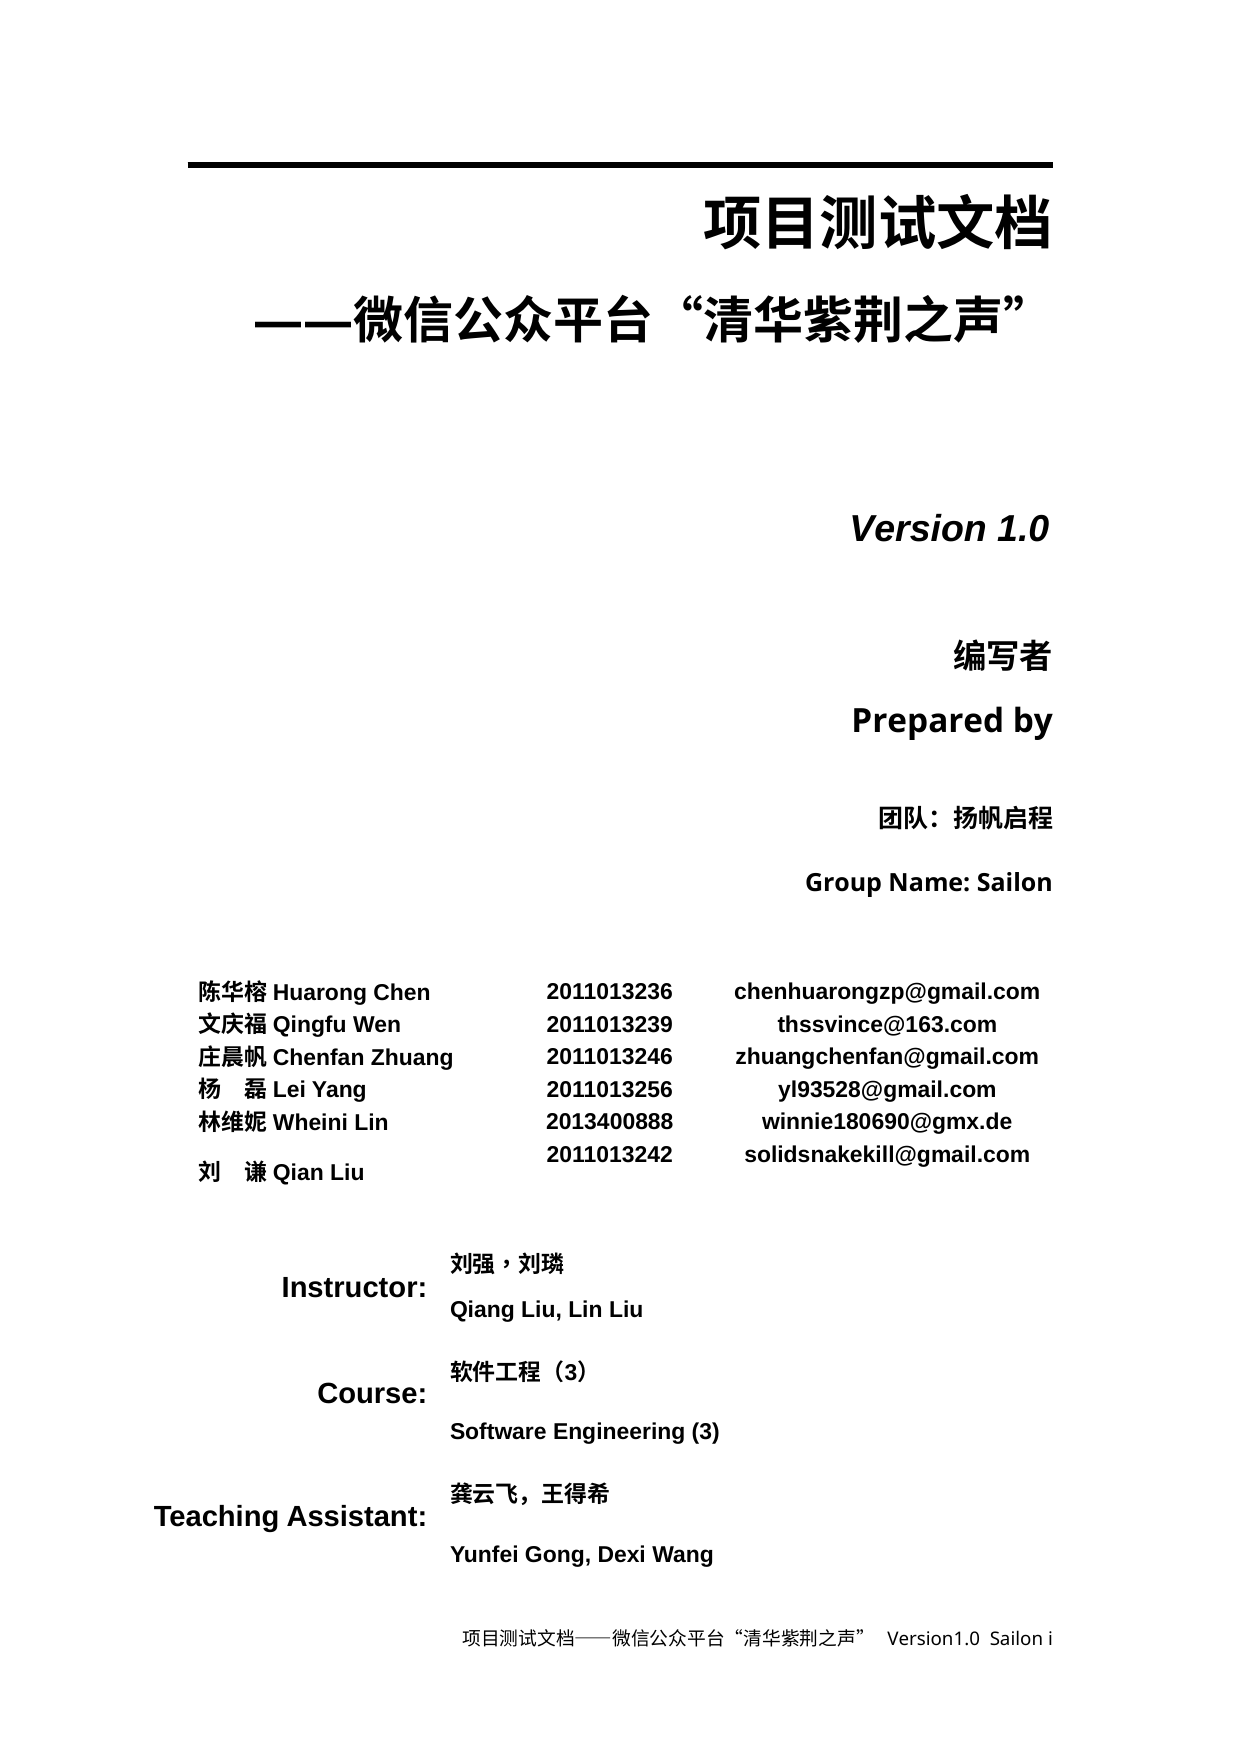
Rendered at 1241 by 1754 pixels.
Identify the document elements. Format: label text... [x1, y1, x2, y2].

text Prepared by [187, 687, 1053, 752]
text 团队：扬帆启程 [187, 784, 1053, 849]
table_cell 2011013256 [498, 1073, 721, 1105]
table_cell 杨 磊 Lei Yang [188, 1073, 497, 1105]
table_cell winnie180690@gmx.de [721, 1105, 1053, 1138]
table_cell solidsnakekill@gmail.com [721, 1138, 1053, 1203]
table_cell yl93528@gmail.com [721, 1073, 1053, 1105]
text Group Name: Sailon [187, 849, 1053, 914]
table_cell 龚云飞，王得希 Yunfei Gong, Dexi Wang [439, 1448, 1053, 1570]
table_header 陈华榕 Huarong Chen [188, 975, 497, 1008]
table_header Instructor: [129, 1235, 438, 1325]
table_cell 庄晨帆 Chenfan Zhuang [188, 1040, 497, 1073]
table_cell Teaching Assistant: [129, 1448, 438, 1570]
table_cell zhuangchenfan@gmail.com [721, 1040, 1053, 1073]
table_cell thssvince@163.com [721, 1008, 1053, 1040]
table_cell 软件工程（3） Software Engineering (3) [439, 1325, 1053, 1448]
table_cell 2011013242 [498, 1138, 721, 1203]
table_cell 林维妮 Wheini Lin [188, 1105, 497, 1138]
table_cell 刘 谦 Qian Liu [188, 1138, 497, 1203]
table_header 2011013236 [498, 975, 721, 1008]
table_cell 文庆福 Qingfu Wen [188, 1008, 497, 1040]
text 编写者 [187, 622, 1053, 687]
table_cell 2013400888 [498, 1105, 721, 1138]
table_cell 2011013239 [498, 1008, 721, 1040]
table_cell 2011013246 [498, 1040, 721, 1073]
table_header 刘强，刘璘 Qiang Liu, Lin Liu [439, 1235, 1053, 1325]
table_cell Course: [129, 1325, 438, 1448]
text 项目测试文档 ——微信公众平台“清华紫荆之声” [187, 163, 1053, 365]
text Version 1.0 [187, 495, 1053, 560]
table_header chenhuarongzp@gmail.com [721, 975, 1053, 1008]
